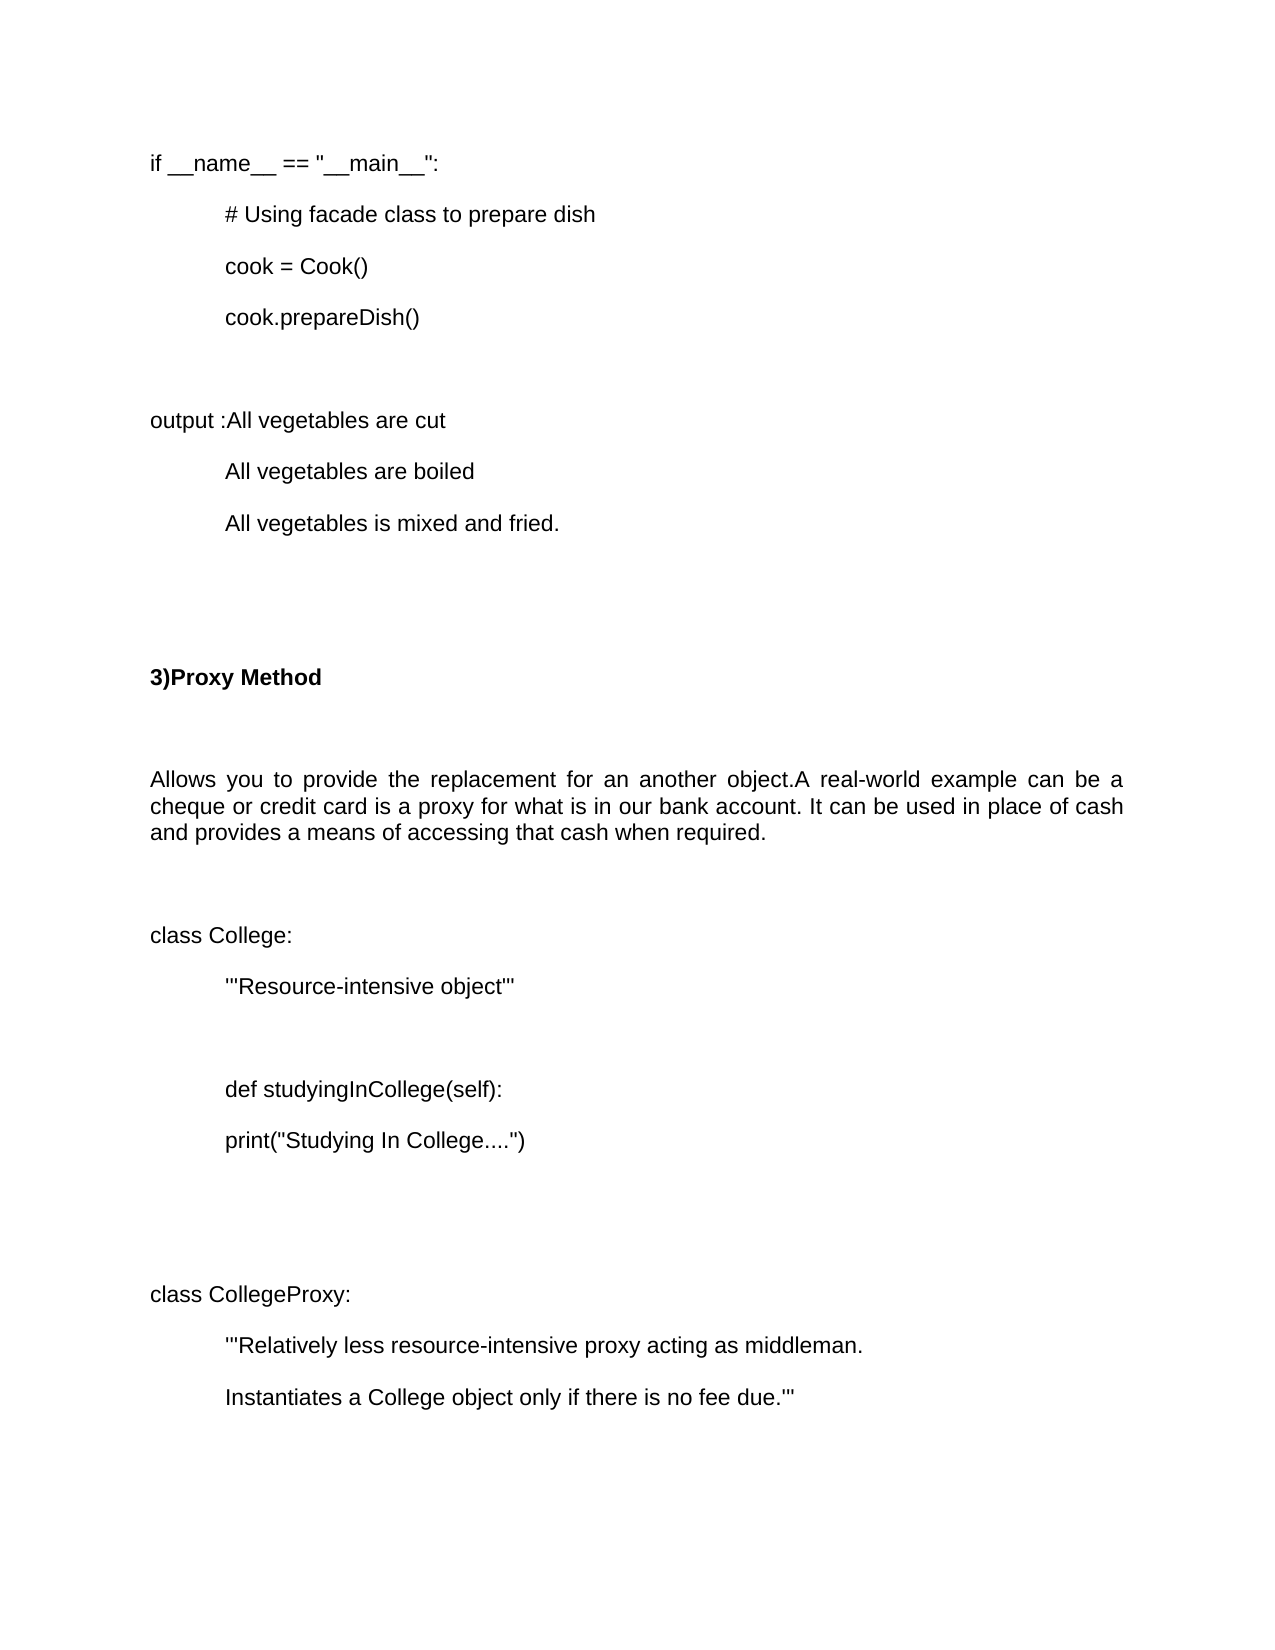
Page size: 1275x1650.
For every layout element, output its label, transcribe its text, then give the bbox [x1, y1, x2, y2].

text All vegetables are boiled [150, 458, 1125, 484]
text Instantiates a College object only if there is no fee due.''' [150, 1384, 1125, 1410]
text class CollegeProxy: [150, 1281, 1125, 1307]
text def studyingInCollege(self): [150, 1076, 1125, 1102]
text '''Relatively less resource-intensive proxy acting as middleman. [150, 1332, 1125, 1359]
text Allows you to provide the replacement for an another object.A real-world example can be a cheque or credit card is a proxy for what is in our bank account. It can be used in place of cash and provides a means of accessing that cash when required. [150, 766, 1125, 845]
text class College: [150, 922, 1125, 948]
text cook = Cook() [150, 253, 1125, 279]
text All vegetables is mixed and fried. [150, 509, 1125, 536]
text cook.prepareDish() [150, 304, 1125, 330]
text 3)Proxy Method [150, 663, 1125, 690]
text print("Studying In College....") [150, 1127, 1125, 1153]
text '''Resource-intensive object''' [150, 973, 1125, 999]
text if __name__ == "__main__": [150, 150, 1125, 176]
text output :All vegetables are cut [150, 407, 1125, 433]
text # Using facade class to prepare dish [150, 201, 1125, 228]
